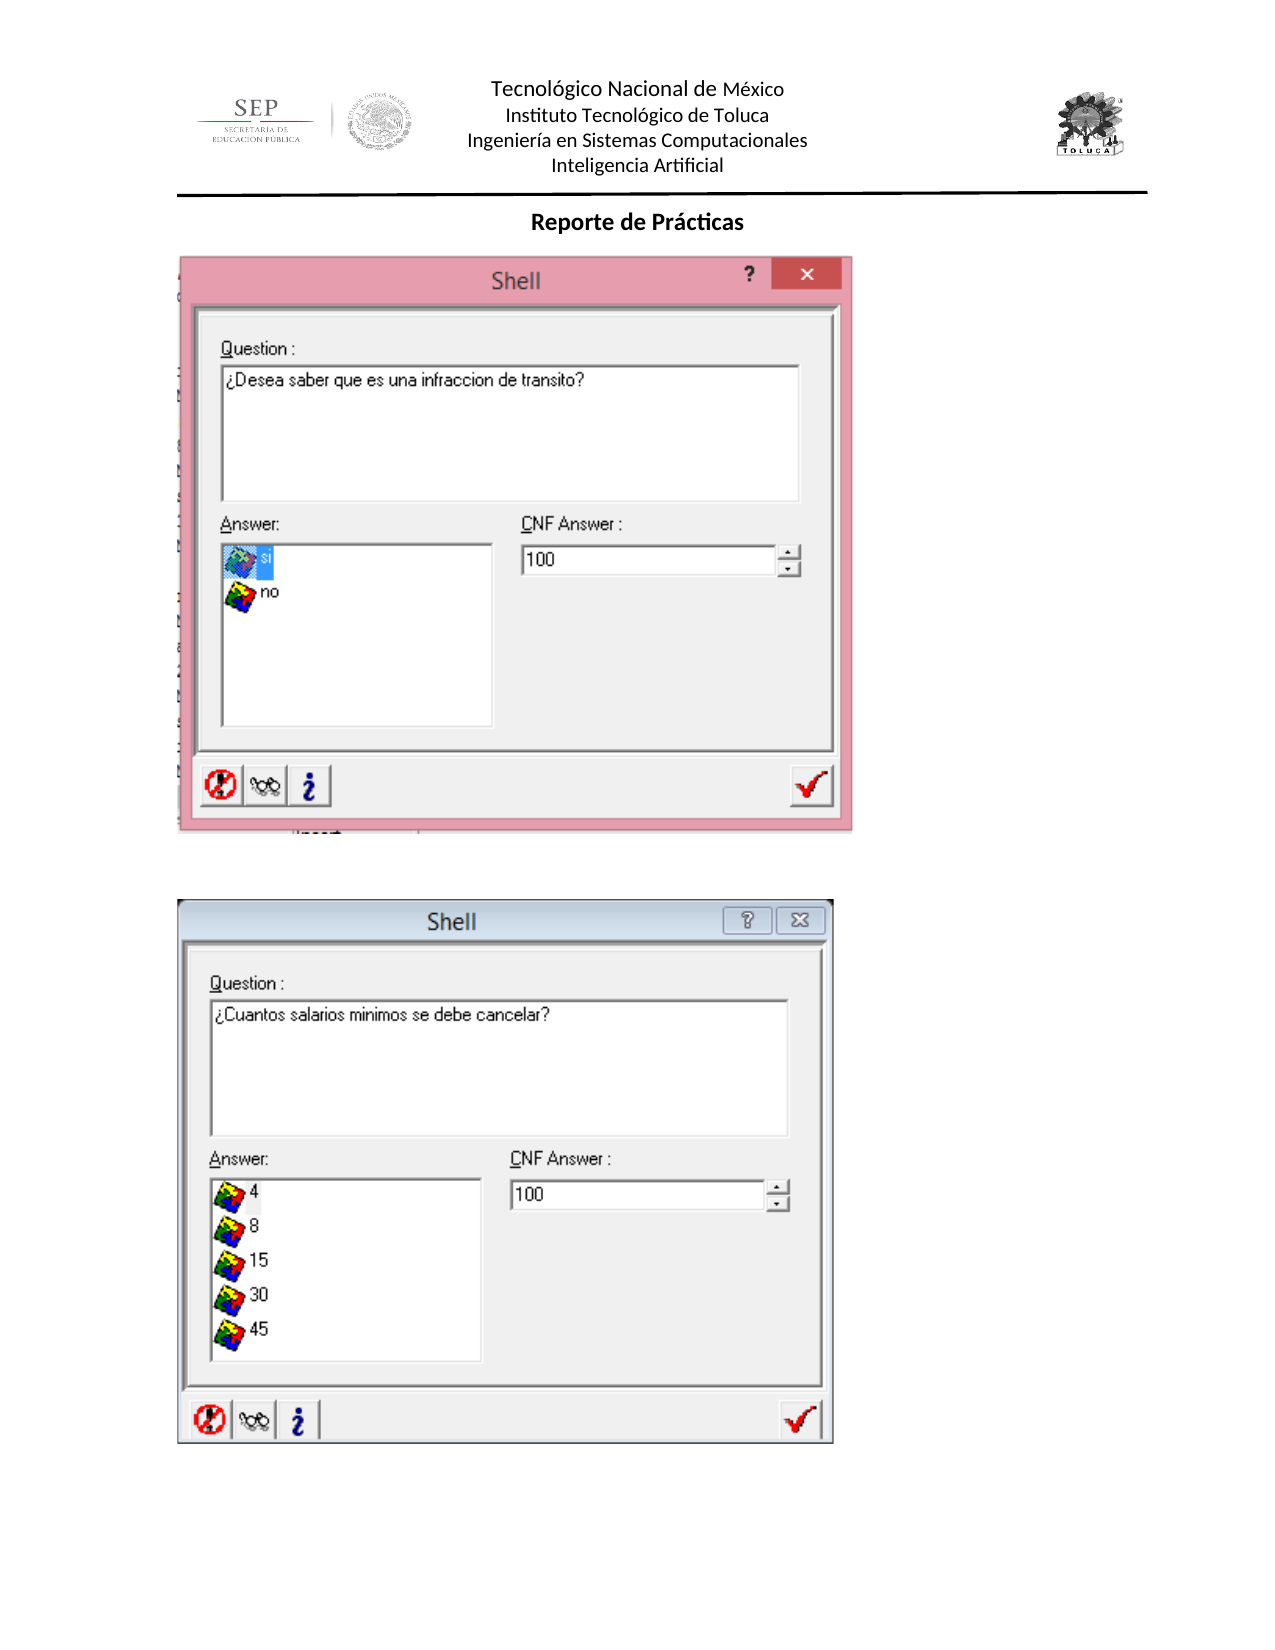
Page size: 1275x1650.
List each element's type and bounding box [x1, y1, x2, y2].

picture [186, 86, 418, 158]
